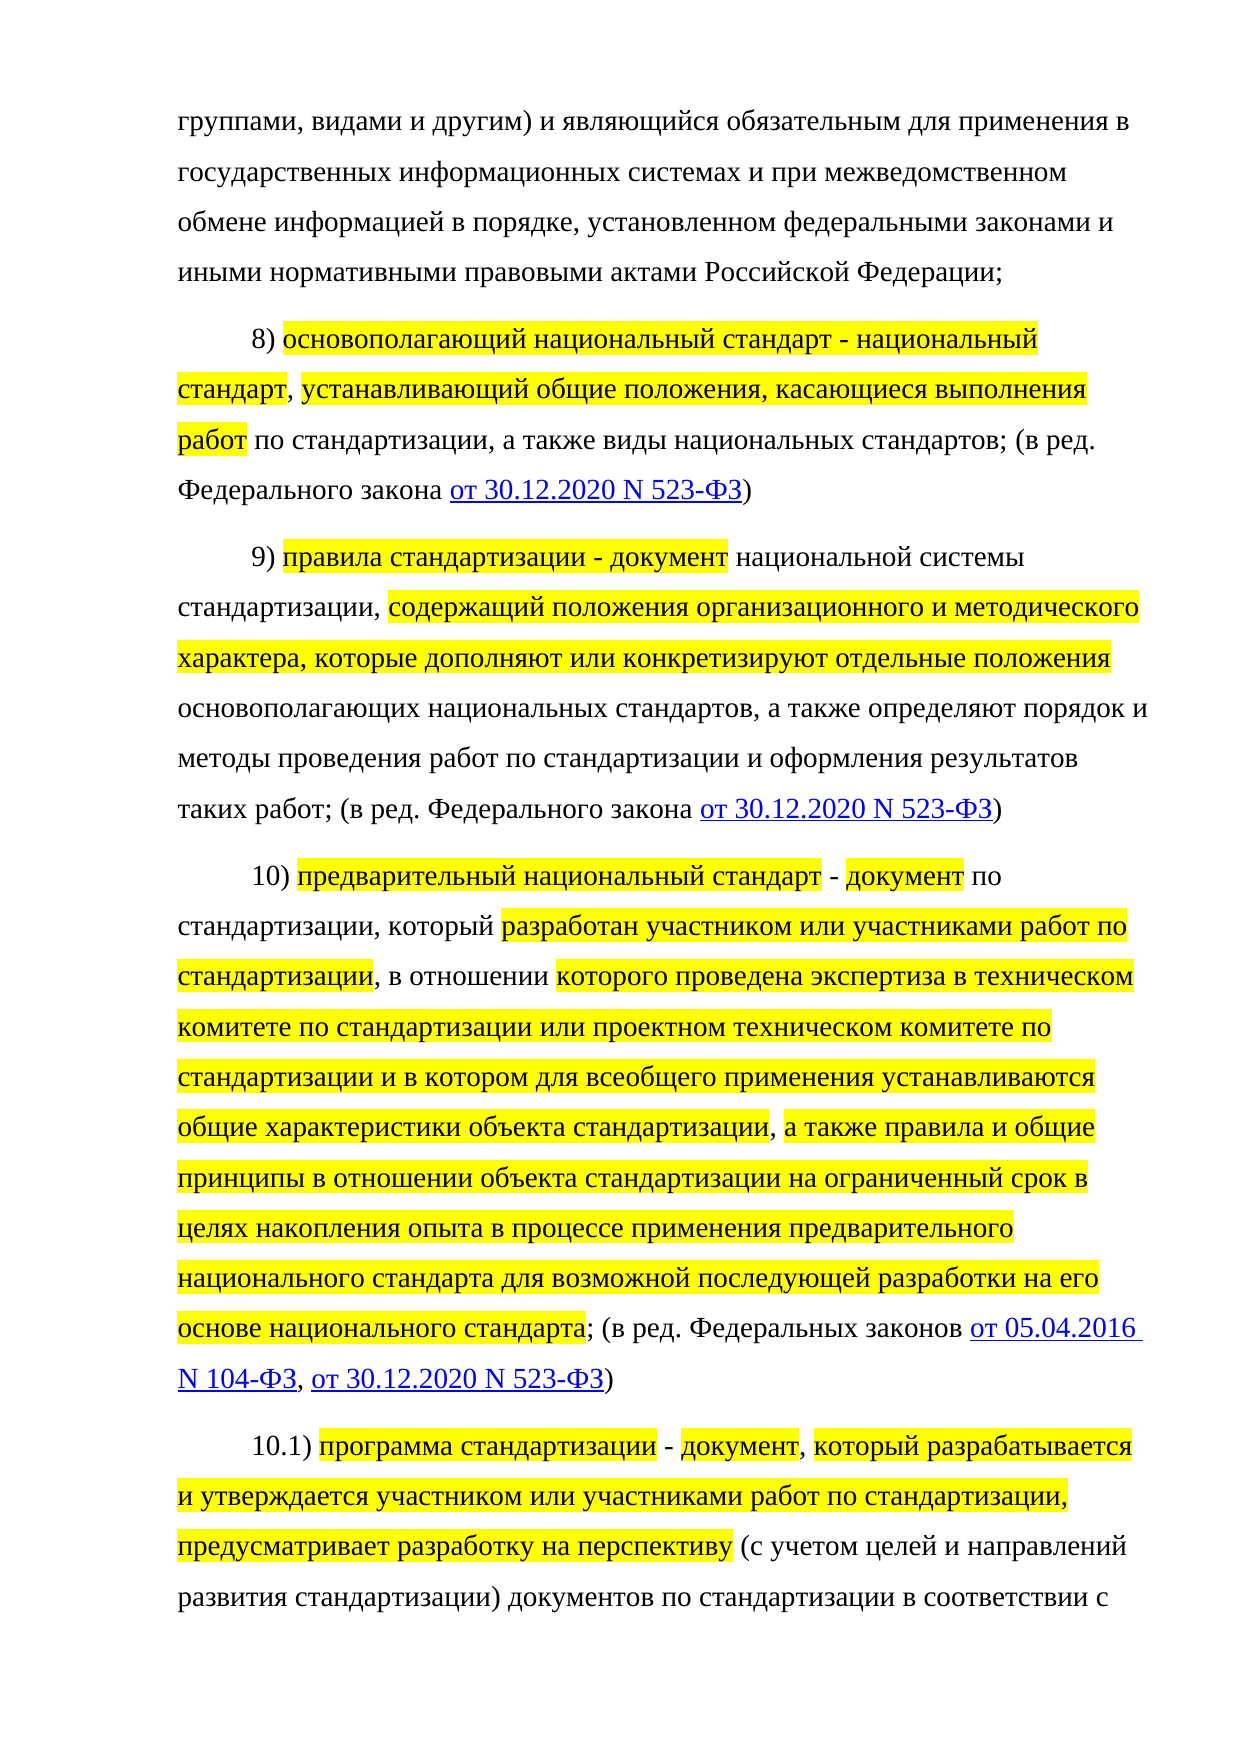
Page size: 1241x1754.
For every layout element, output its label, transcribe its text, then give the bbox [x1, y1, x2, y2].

text 9) правила стандартизации - документ национальной системы стандартизации, содержащий положения организационного и методического характера, которые дополняют или конкретизируют отдельные положения основополагающих национальных стандартов, а также определяют порядок и методы проведения работ по стандартизации и оформления результатов таких работ; (в ред. Федерального закона от 30.12.2020 N 523-ФЗ) [177, 539, 1152, 824]
text 8) основополагающий национальный стандарт - национальный стандарт, устанавливающий общие положения, касающиеся выполнения работ по стандартизации, а также виды национальных стандартов; (в ред. Федерального закона от 30.12.2020 N 523-ФЗ) [177, 321, 1152, 506]
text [177, 103, 1152, 288]
text 10) предварительный национальный стандарт - документ по стандартизации, который разработан участником или участниками работ по стандартизации, в отношении которого проведена экспертиза в техническом комитете по стандартизации или проектном техническом комитете по стандартизации и в котором для всеобщего применения устанавливаются общие характеристики объекта стандартизации, а также правила и общие принципы в отношении объекта стандартизации на ограниченный срок в целях накопления опыта в процессе применения предварительного национального стандарта для возможной последующей разработки на его основе национального стандарта; (в ред. Федеральных законов от 05.04.2016 N 104-ФЗ, от 30.12.2020 N 523-ФЗ) [177, 858, 1152, 1394]
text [177, 1428, 1152, 1612]
